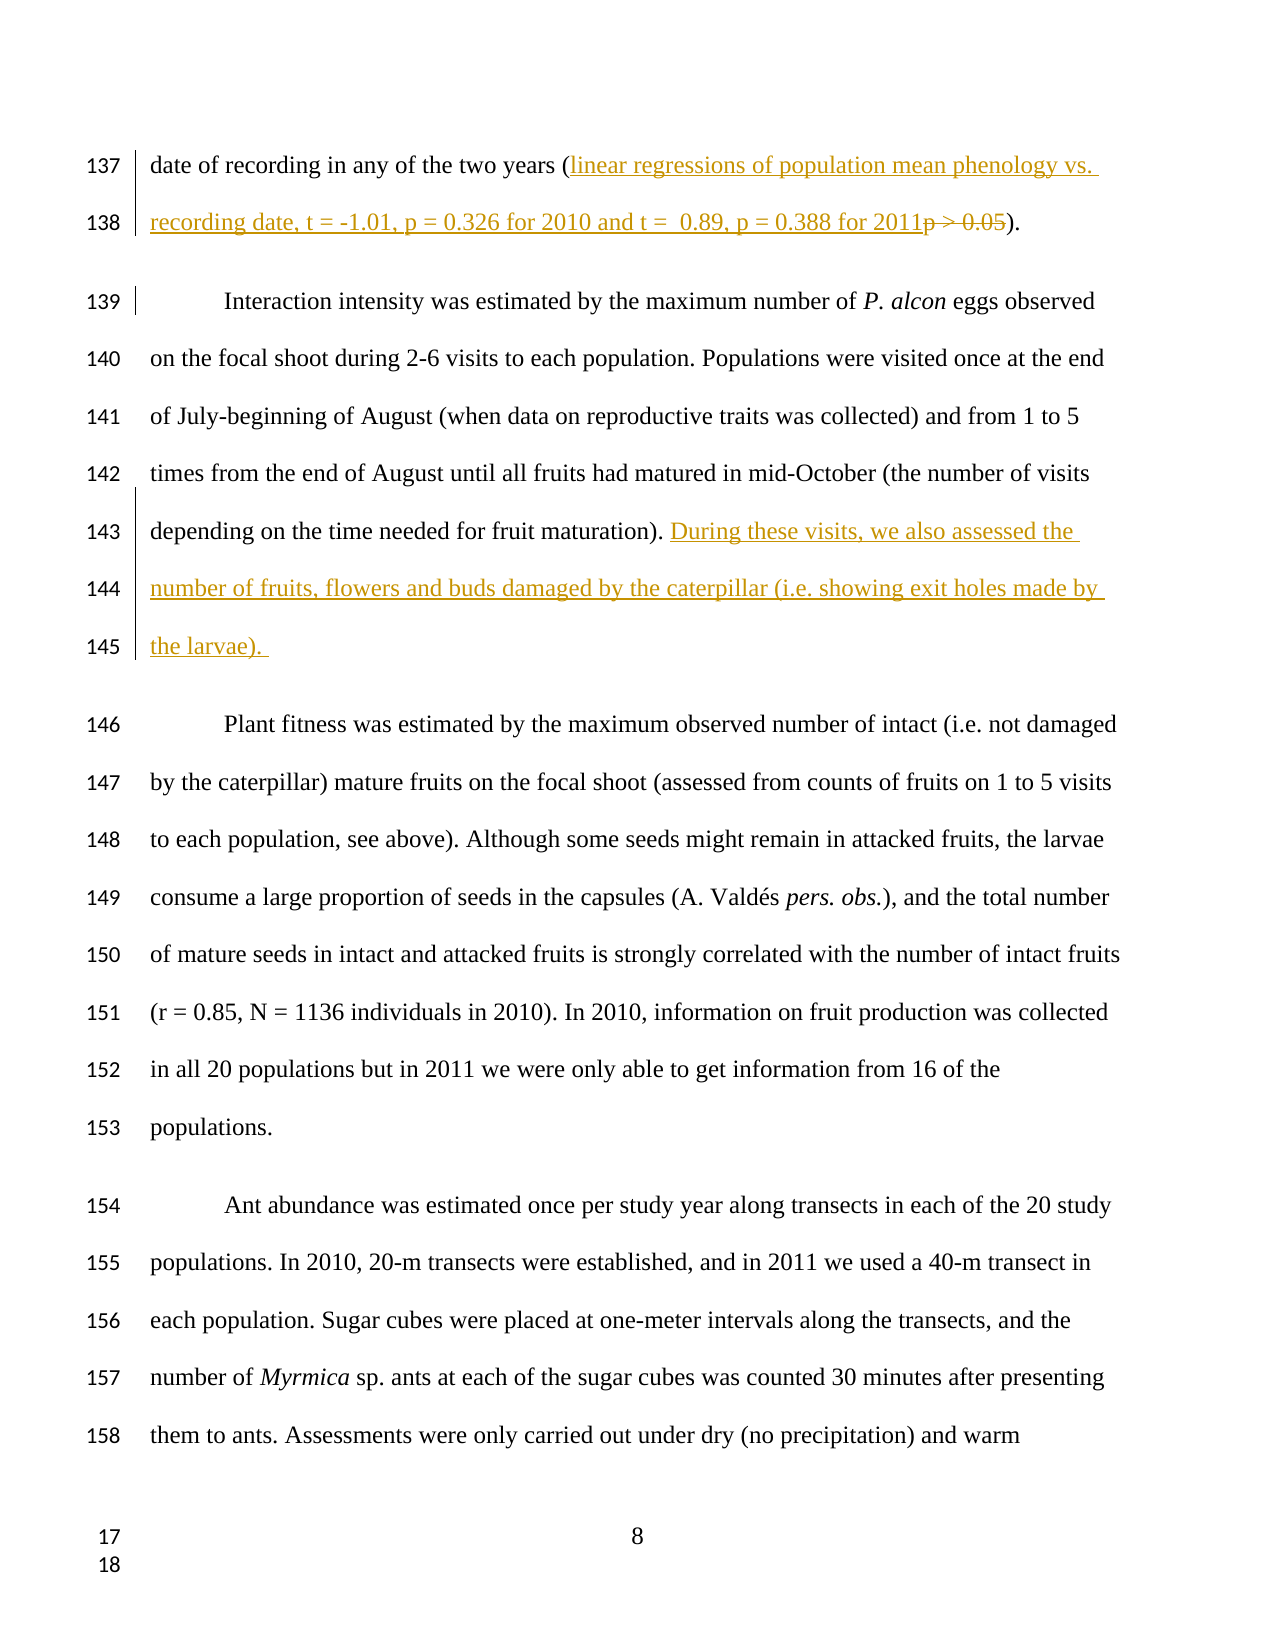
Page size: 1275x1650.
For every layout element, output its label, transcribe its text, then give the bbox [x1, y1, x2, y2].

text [150, 1190, 1125, 1449]
text Plant fitness was estimated by the maximum observed number of intact (i.e. not damaged by the caterpillar) mature fruits on the focal shoot (assessed from counts of fruits on 1 to 5 visits to each population, see above). Although some seeds might remain in attacked fruits, the larvae consume a large proportion of seeds in the capsules (A. Valdés pers. obs.), and the total number of mature seeds in intact and attacked fruits is strongly correlated with the number of intact fruits (r = 0.85, N = 1136 individuals in 2010). In 2010, information on fruit production was collected in all 20 populations but in 2011 we were only able to get information from 16 of the populations. [150, 709, 1125, 1140]
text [150, 150, 1125, 236]
text Interaction intensity was estimated by the maximum number of P. alcon eggs observed on the focal shoot during 2-6 visits to each population. Populations were visited once at the end of July-beginning of August (when data on reproductive traits was collected) and from 1 to 5 times from the end of August until all fruits had matured in mid-October (the number of visits depending on the time needed for fruit maturation). [150, 286, 1125, 659]
